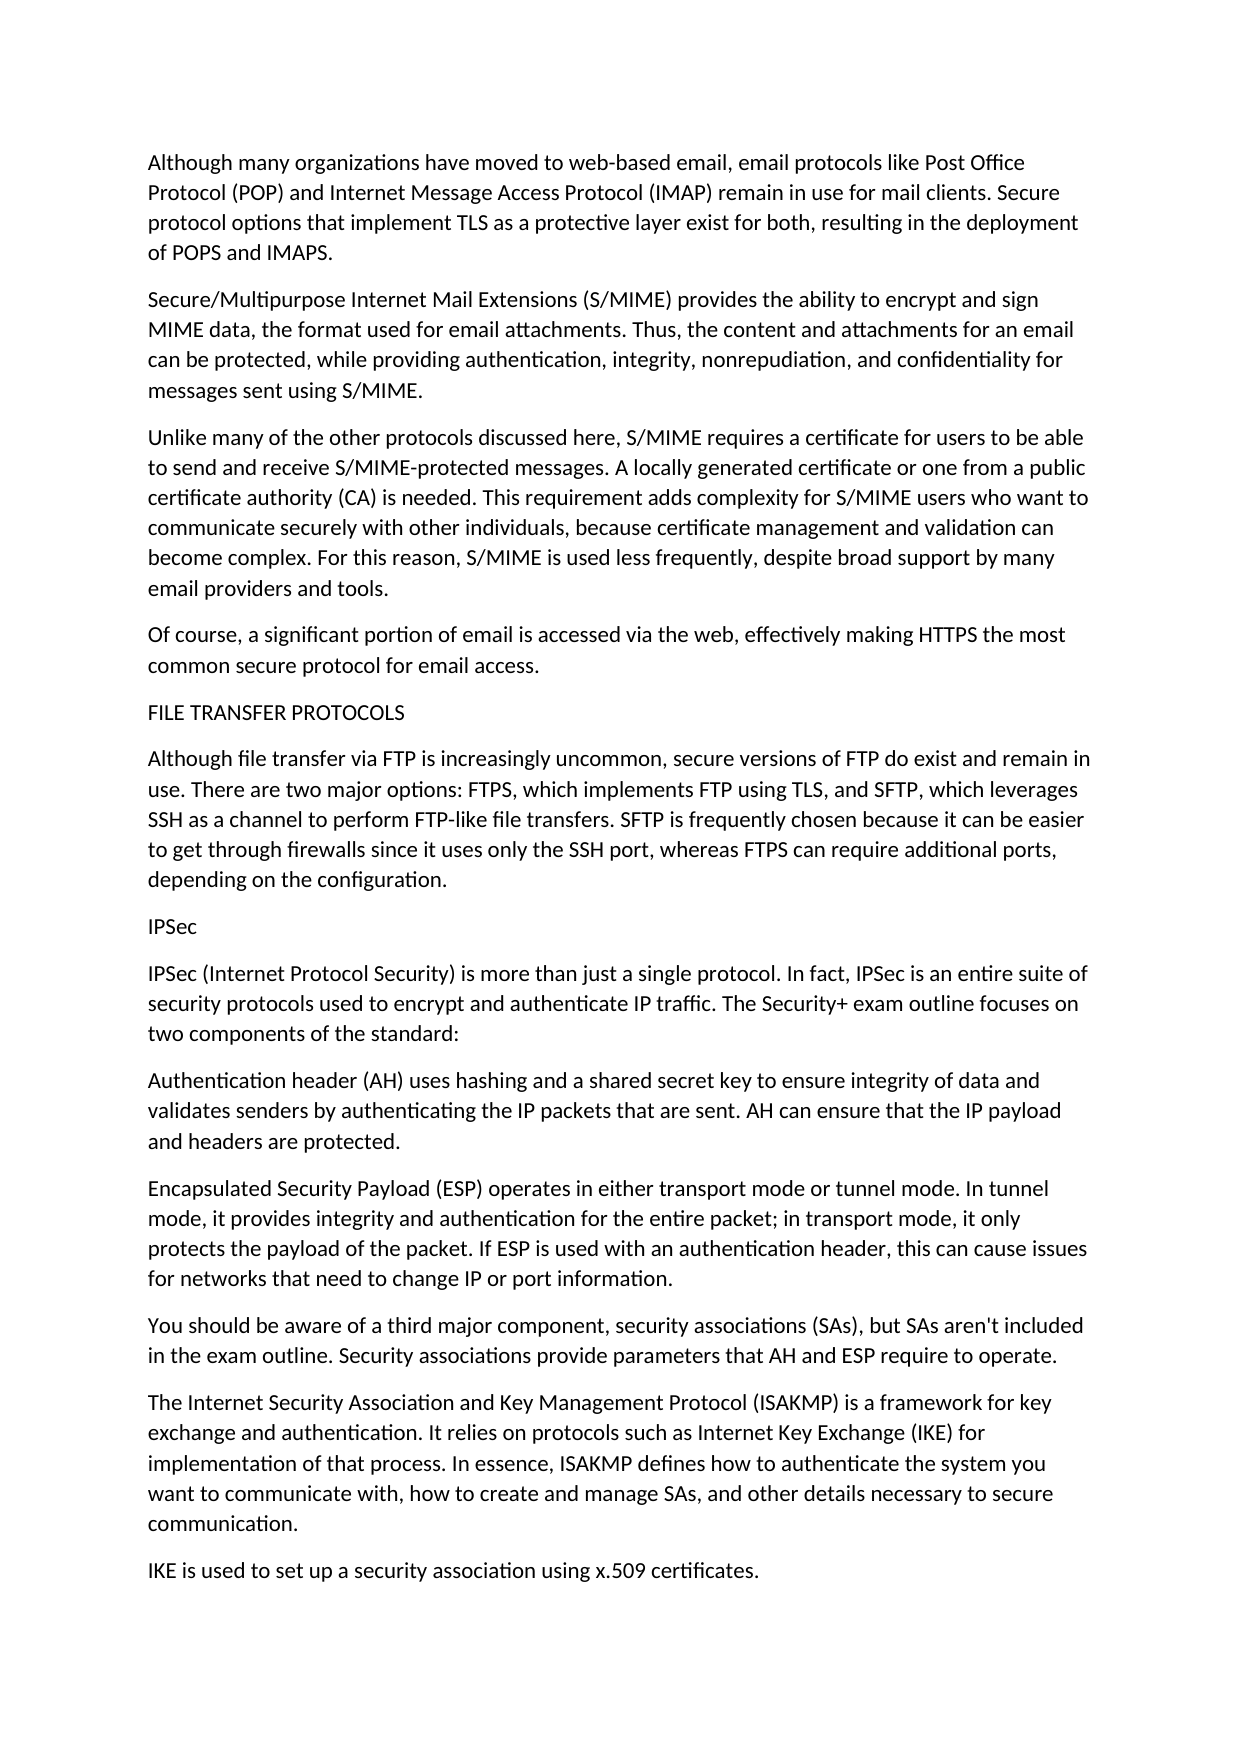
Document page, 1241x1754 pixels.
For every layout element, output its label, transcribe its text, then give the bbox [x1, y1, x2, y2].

text Secure/Multipurpose Internet Mail Extensions (S/MIME) provides the ability to encrypt and sign MIME data, the format used for email attachments. Thus, the content and attachments for an email can be protected, while providing authentication, integrity, nonrepudiation, and confidentiality for messages sent using S/MIME. [148, 285, 1093, 404]
text Although many organizations have moved to web-based email, email protocols like Post Office Protocol (POP) and Internet Message Access Protocol (IMAP) remain in use for mail clients. Secure protocol options that implement TLS as a protective layer exist for both, resulting in the deployment of POPS and IMAPS. [148, 148, 1093, 266]
text The Internet Security Association and Key Management Protocol (ISAKMP) is a framework for key exchange and authentication. It relies on protocols such as Internet Key Exchange (IKE) for implementation of that process. In essence, ISAKMP defines how to authenticate the system you want to communicate with, how to create and manage SAs, and other details necessary to secure communication. [148, 1388, 1093, 1537]
text IKE is used to set up a security association using x.509 certificates. [148, 1556, 1093, 1584]
text You should be aware of a third major component, security associations (SAs), but SAs aren't included in the exam outline. Security associations provide parameters that AH and ESP require to operate. [148, 1311, 1093, 1369]
text IPSec [148, 912, 1093, 940]
text Authentication header (AH) uses hashing and a shared secret key to ensure integrity of data and validates senders by authenticating the IP packets that are sent. AH can ensure that the IP payload and headers are protected. [148, 1066, 1093, 1155]
text Of course, a significant portion of email is accessed via the web, effectively making HTTPS the most common secure protocol for email access. [148, 621, 1093, 679]
text Encapsulated Security Payload (ESP) operates in either transport mode or tunnel mode. In tunnel mode, it provides integrity and authentication for the entire packet; in transport mode, it only protects the payload of the packet. If ESP is used with an authentication header, this can cause issues for networks that need to change IP or port information. [148, 1174, 1093, 1292]
text FILE TRANSFER PROTOCOLS [148, 698, 1093, 726]
text Unlike many of the other protocols discussed here, S/MIME requires a certificate for users to be able to send and receive S/MIME-protected messages. A locally generated certificate or one from a public certificate authority (CA) is needed. This requirement adds complexity for S/MIME users who want to communicate securely with other individuals, because certificate management and validation can become complex. For this reason, S/MIME is used less frequently, despite broad support by many email providers and tools. [148, 423, 1093, 602]
text Although file transfer via FTP is increasingly uncommon, secure versions of FTP do exist and remain in use. There are two major options: FTPS, which implements FTP using TLS, and SFTP, which leverages SSH as a channel to perform FTP-like file transfers. SFTP is frequently chosen because it can be easier to get through firewalls since it uses only the SSH port, whereas FTPS can require additional ports, depending on the configuration. [148, 744, 1093, 893]
text IPSec (Internet Protocol Security) is more than just a single protocol. In fact, IPSec is an entire suite of security protocols used to encrypt and authenticate IP traffic. The Security+ exam outline focuses on two components of the standard: [148, 959, 1093, 1047]
